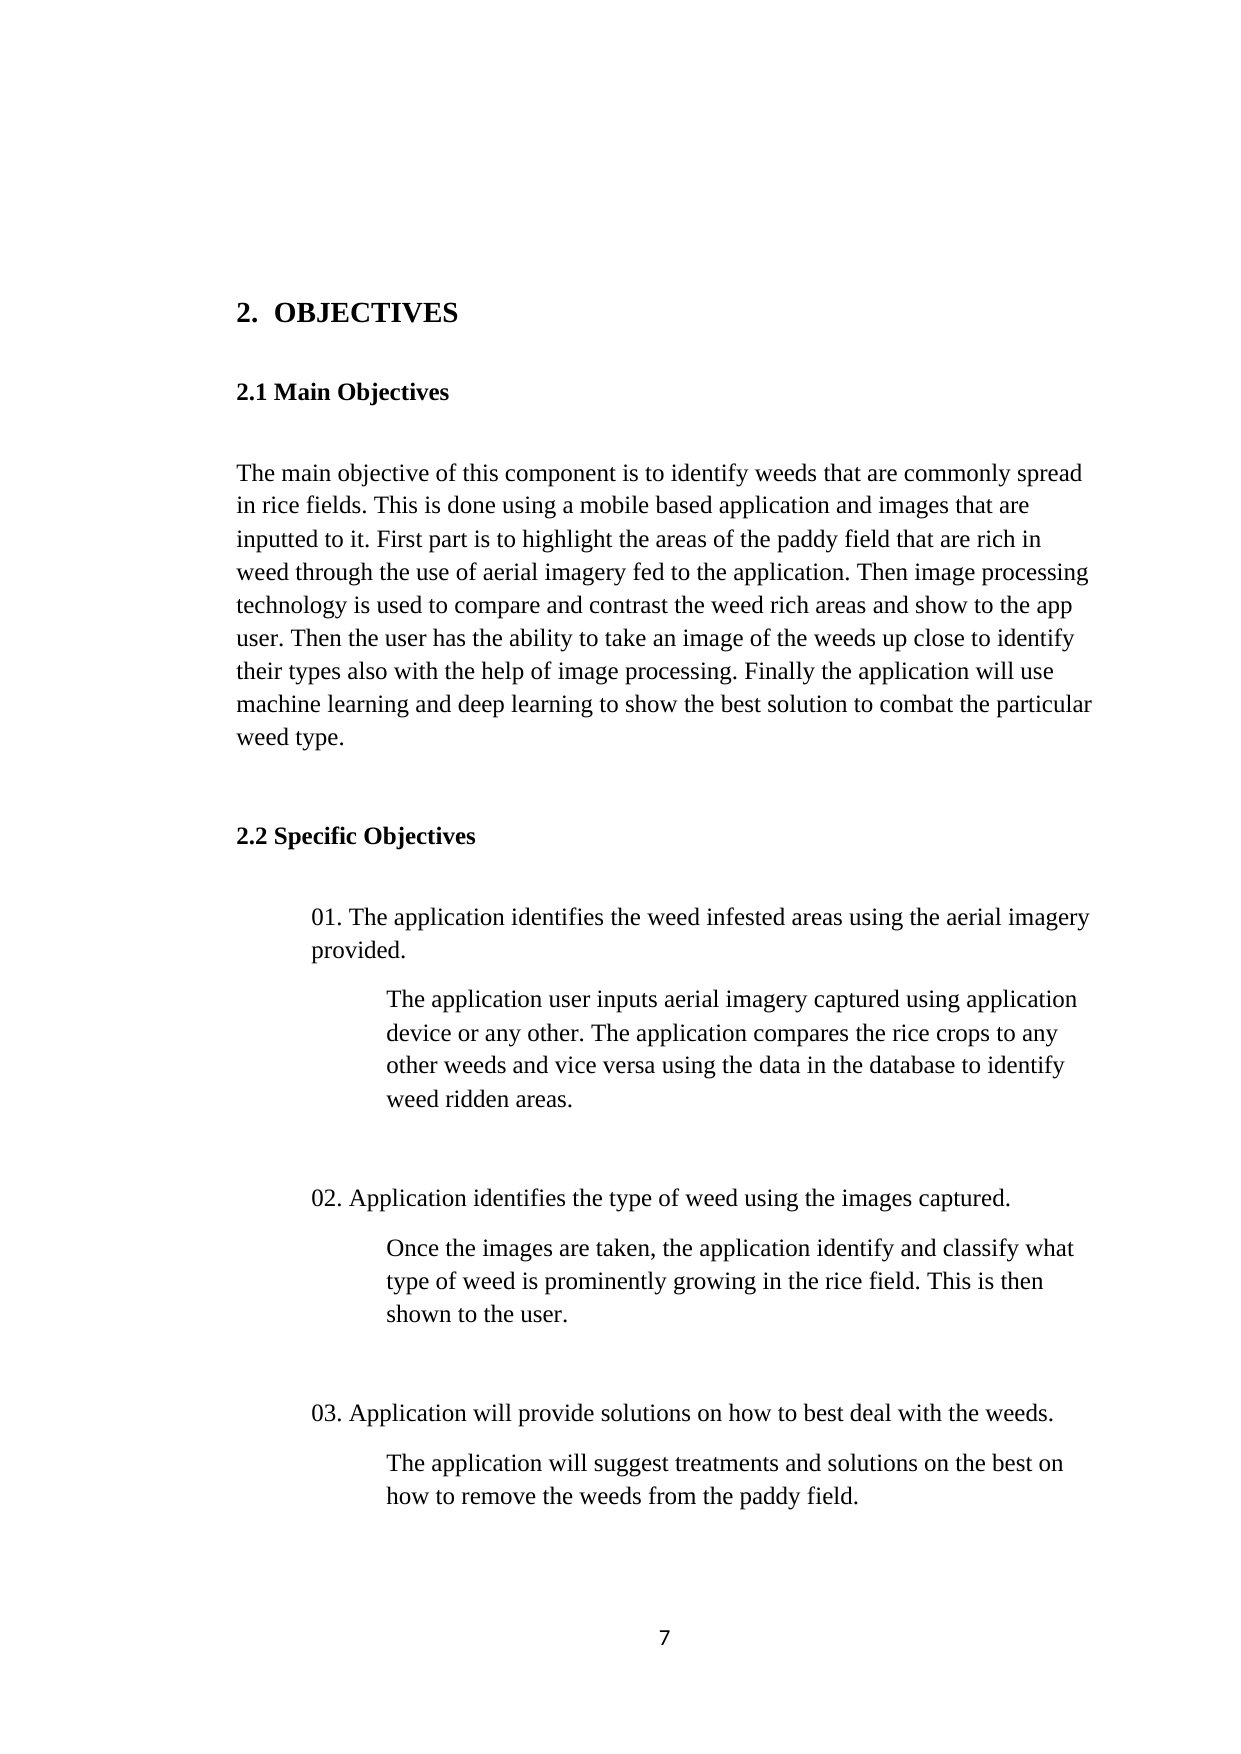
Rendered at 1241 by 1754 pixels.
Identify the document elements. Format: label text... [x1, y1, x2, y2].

subtitle 2.2 Specific Objectives [236, 821, 1092, 850]
text 01. The application identifies the weed infested areas using the aerial imagery provided. [311, 902, 1092, 964]
subtitle 2.1 Main Objectives [236, 377, 1092, 406]
text 03. Application will provide solutions on how to best deal with the weeds. [236, 1398, 1092, 1427]
text The application user inputs aerial imagery captured using application device or any other. The application compares the rice crops to any other weeds and vice versa using the data in the database to identify weed ridden areas. [386, 984, 1092, 1112]
text Once the images are taken, the application identify and classify what type of weed is prominently growing in the rice field. This is then shown to the user. [386, 1233, 1092, 1327]
text 02. Application identifies the type of weed using the images captured. [236, 1183, 1092, 1212]
subtitle OBJECTIVES [236, 296, 1092, 329]
text The application will suggest treatments and solutions on the best on how to remove the weeds from the paddy field. [386, 1448, 1092, 1509]
text The main objective of this component is to identify weeds that are commonly spread in rice fields. This is done using a mobile based application and images that are inputted to it. First part is to highlight the areas of the paddy field that are rich in weed through the use of aerial imagery fed to the application. Then image processing technology is used to compare and contrast the weed rich areas and show to the app user. Then the user has the ability to take an image of the weeds up close to identify their types also with the help of image processing. Finally the application will use machine learning and deep learning to show the best solution to combat the particular weed type. [236, 458, 1092, 751]
